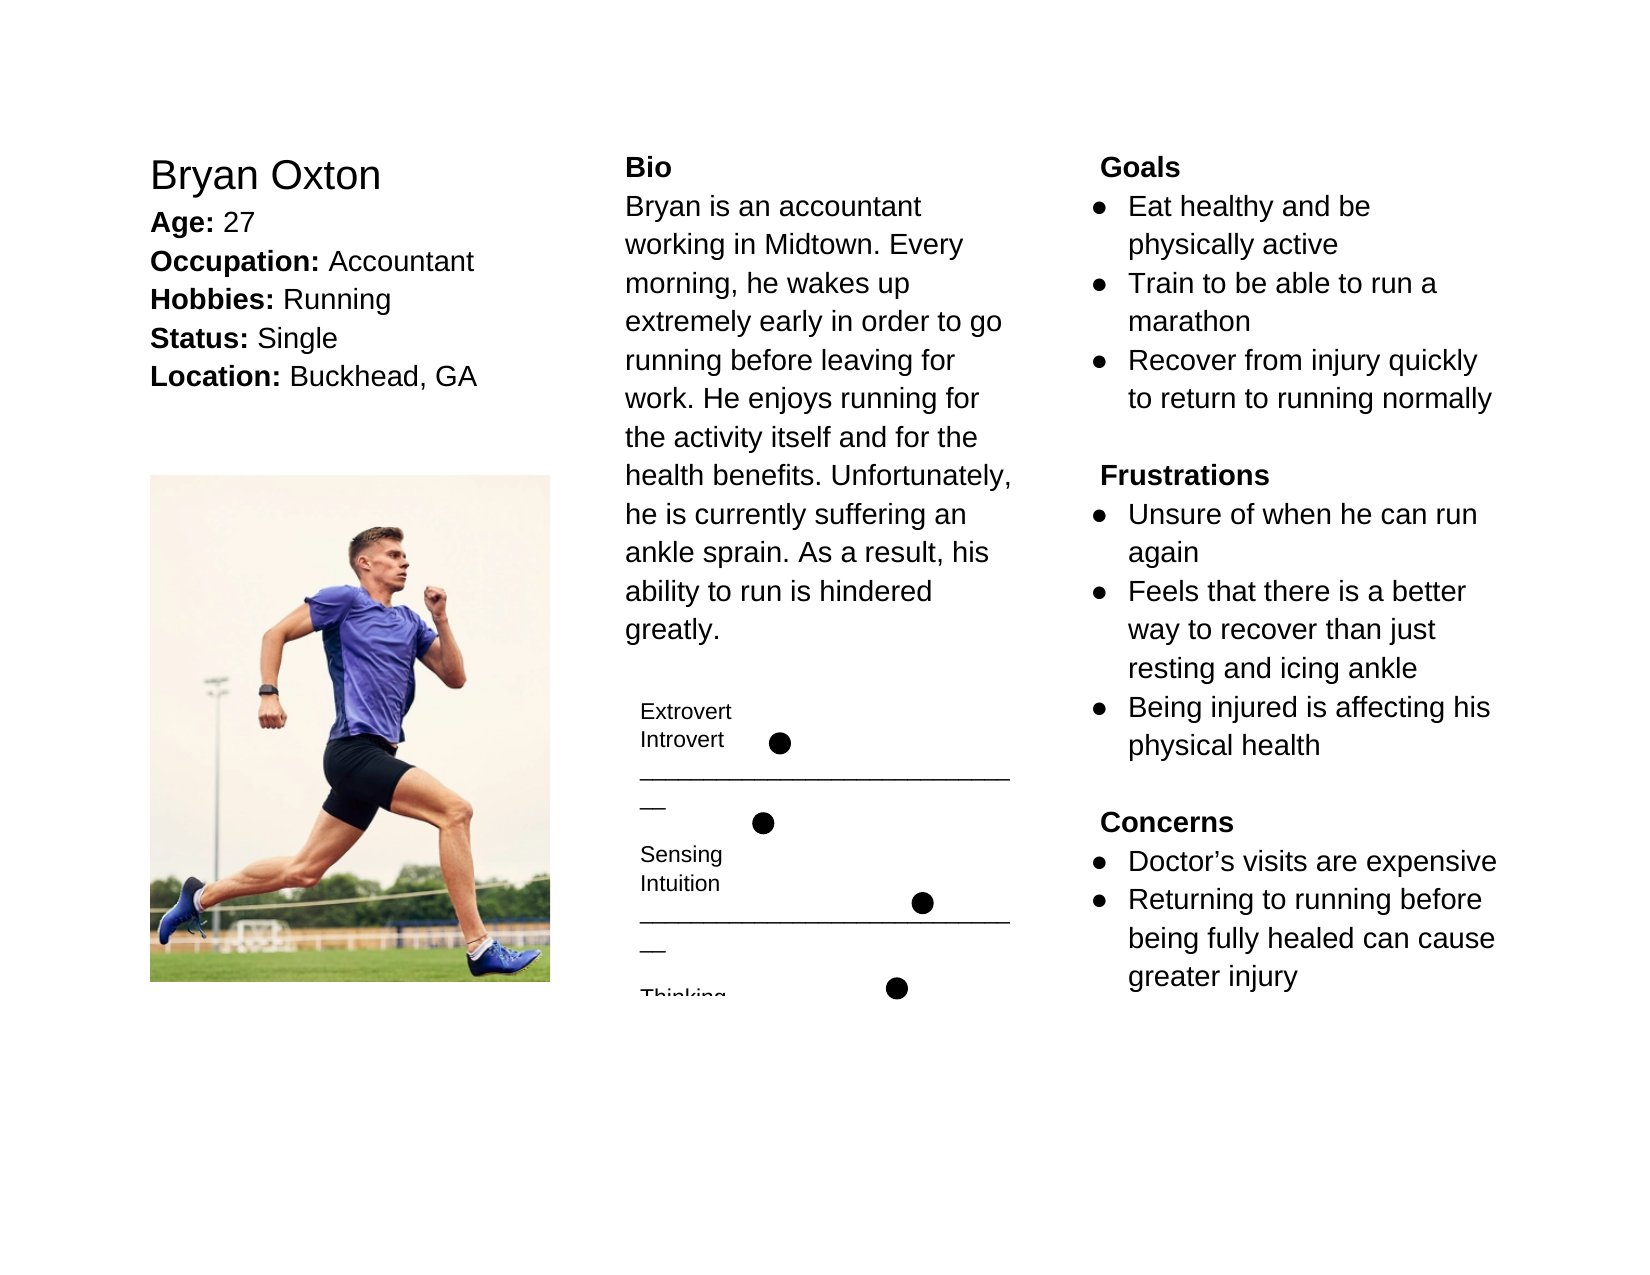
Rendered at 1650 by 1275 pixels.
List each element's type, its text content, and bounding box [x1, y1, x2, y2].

list Feels that there is a better way to recover than just resting and icing ankle [1090, 574, 1500, 684]
list Unsure of when he can run again [1090, 497, 1500, 569]
text Bryan is an accountant working in Midtown. Every morning, he wakes up extremely early in order to go running before leaving for work. He enjoys running for the activity itself and for the health benefits. Unfortunately, he is currently suffering an ankle sprain. As a result, his ability to run is hindered greatly. [625, 188, 1025, 646]
text Occupation: Accountant [150, 244, 550, 277]
text Bryan Oxton [150, 150, 550, 198]
list Recover from injury quickly to return to running normally [1090, 343, 1500, 415]
text Frustrations [1100, 458, 1500, 492]
text Hobbies: Running [150, 282, 550, 316]
list Eat healthy and be physically active [1090, 188, 1500, 261]
list Train to be able to run a marathon [1090, 266, 1500, 338]
list Doctor’s visits are expensive [1090, 844, 1500, 877]
text Goals [1100, 150, 1500, 183]
text Age: 27 [150, 205, 550, 239]
list Returning to running before being fully healed can cause greater injury [1090, 882, 1500, 993]
picture [150, 475, 550, 982]
text Status: Single [150, 321, 550, 354]
text Bio [625, 150, 1025, 183]
text Concerns [1100, 805, 1500, 839]
list Being injured is affecting his physical health [1090, 689, 1500, 762]
text Location: Buckhead, GA [150, 359, 550, 393]
